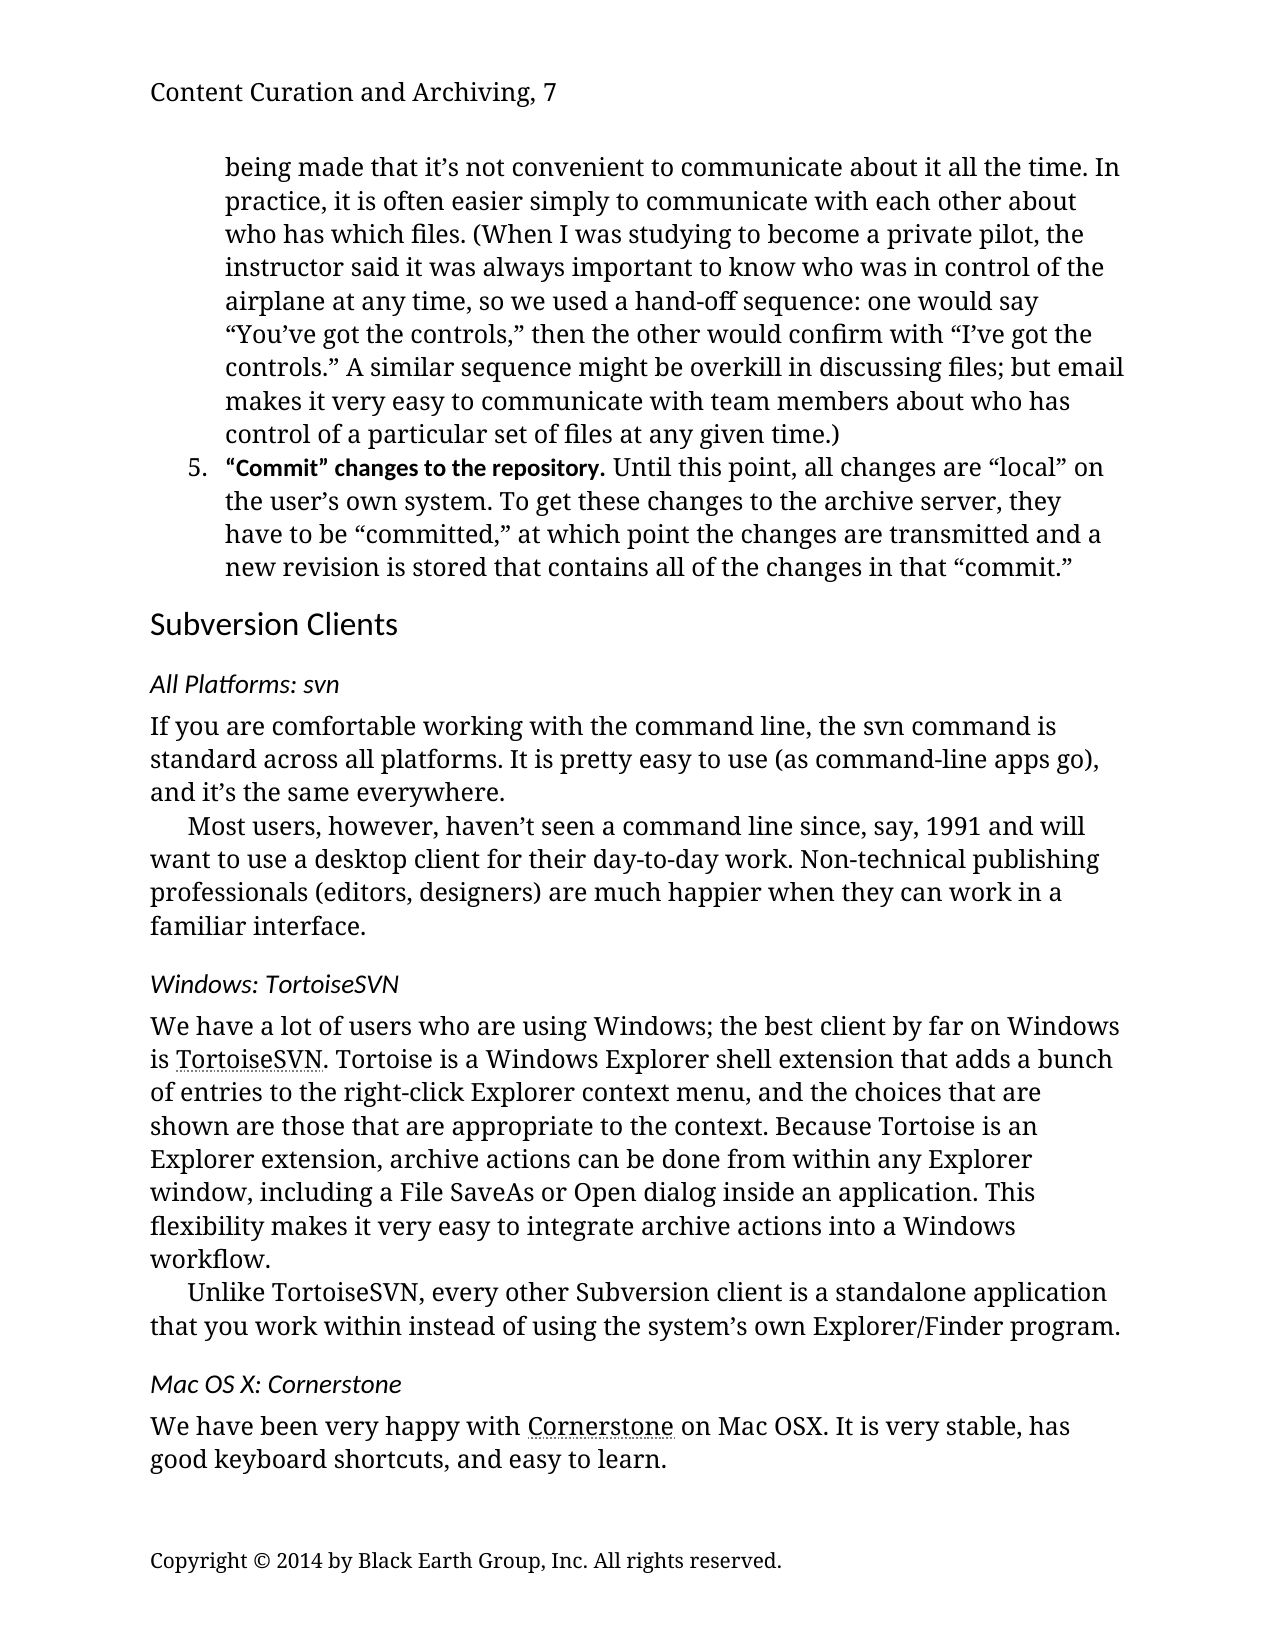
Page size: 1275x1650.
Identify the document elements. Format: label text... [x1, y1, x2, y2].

text We have a lot of users who are using Windows; the best client by far on Windows is TortoiseSVN. Tortoise is a Windows Explorer shell extension that adds a bunch of entries to the right-click Explorer context menu, and the choices that are shown are those that are appropriate to the context. Because Tortoise is an Explorer extension, archive actions can be done from within any Explorer window, including a File SaveAs or Open dialog inside an application. This flexibility makes it very easy to integrate archive actions into a Windows workflow. [150, 1008, 1125, 1275]
list “Commit” changes to the repository. Until this point, all changes are “local” on the user’s own system. To get these changes to the archive server, they have to be “committed,” at which point the changes are transmitted and a new revision is stored that contains all of the changes in that “commit.” [187, 450, 1125, 583]
subtitle Windows: TortoiseSVN [150, 967, 1125, 1000]
text If you are comfortable working with the command line, the svn command is standard across all platforms. It is pretty easy to use (as command-line apps go), and it’s the same everywhere. [150, 708, 1125, 808]
subtitle Mac OS X: Cornerstone [150, 1367, 1125, 1400]
text Most users, however, haven’t seen a command line since, say, 1991 and will want to use a desktop client for their day-to-day work. Non-technical publishing professionals (editors, designers) are much happier when they can work in a familiar interface. [150, 808, 1125, 942]
subtitle All Platforms: svn [150, 667, 1125, 700]
subtitle Subversion Clients [150, 608, 1125, 642]
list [187, 150, 1125, 450]
text We have been very happy with Cornerstone on Mac OSX. It is very stable, has good keyboard shortcuts, and easy to learn. [150, 1408, 1125, 1475]
text Unlike TortoiseSVN, every other Subversion client is a standalone application that you work within instead of using the system’s own Explorer/Finder program. [150, 1275, 1125, 1342]
